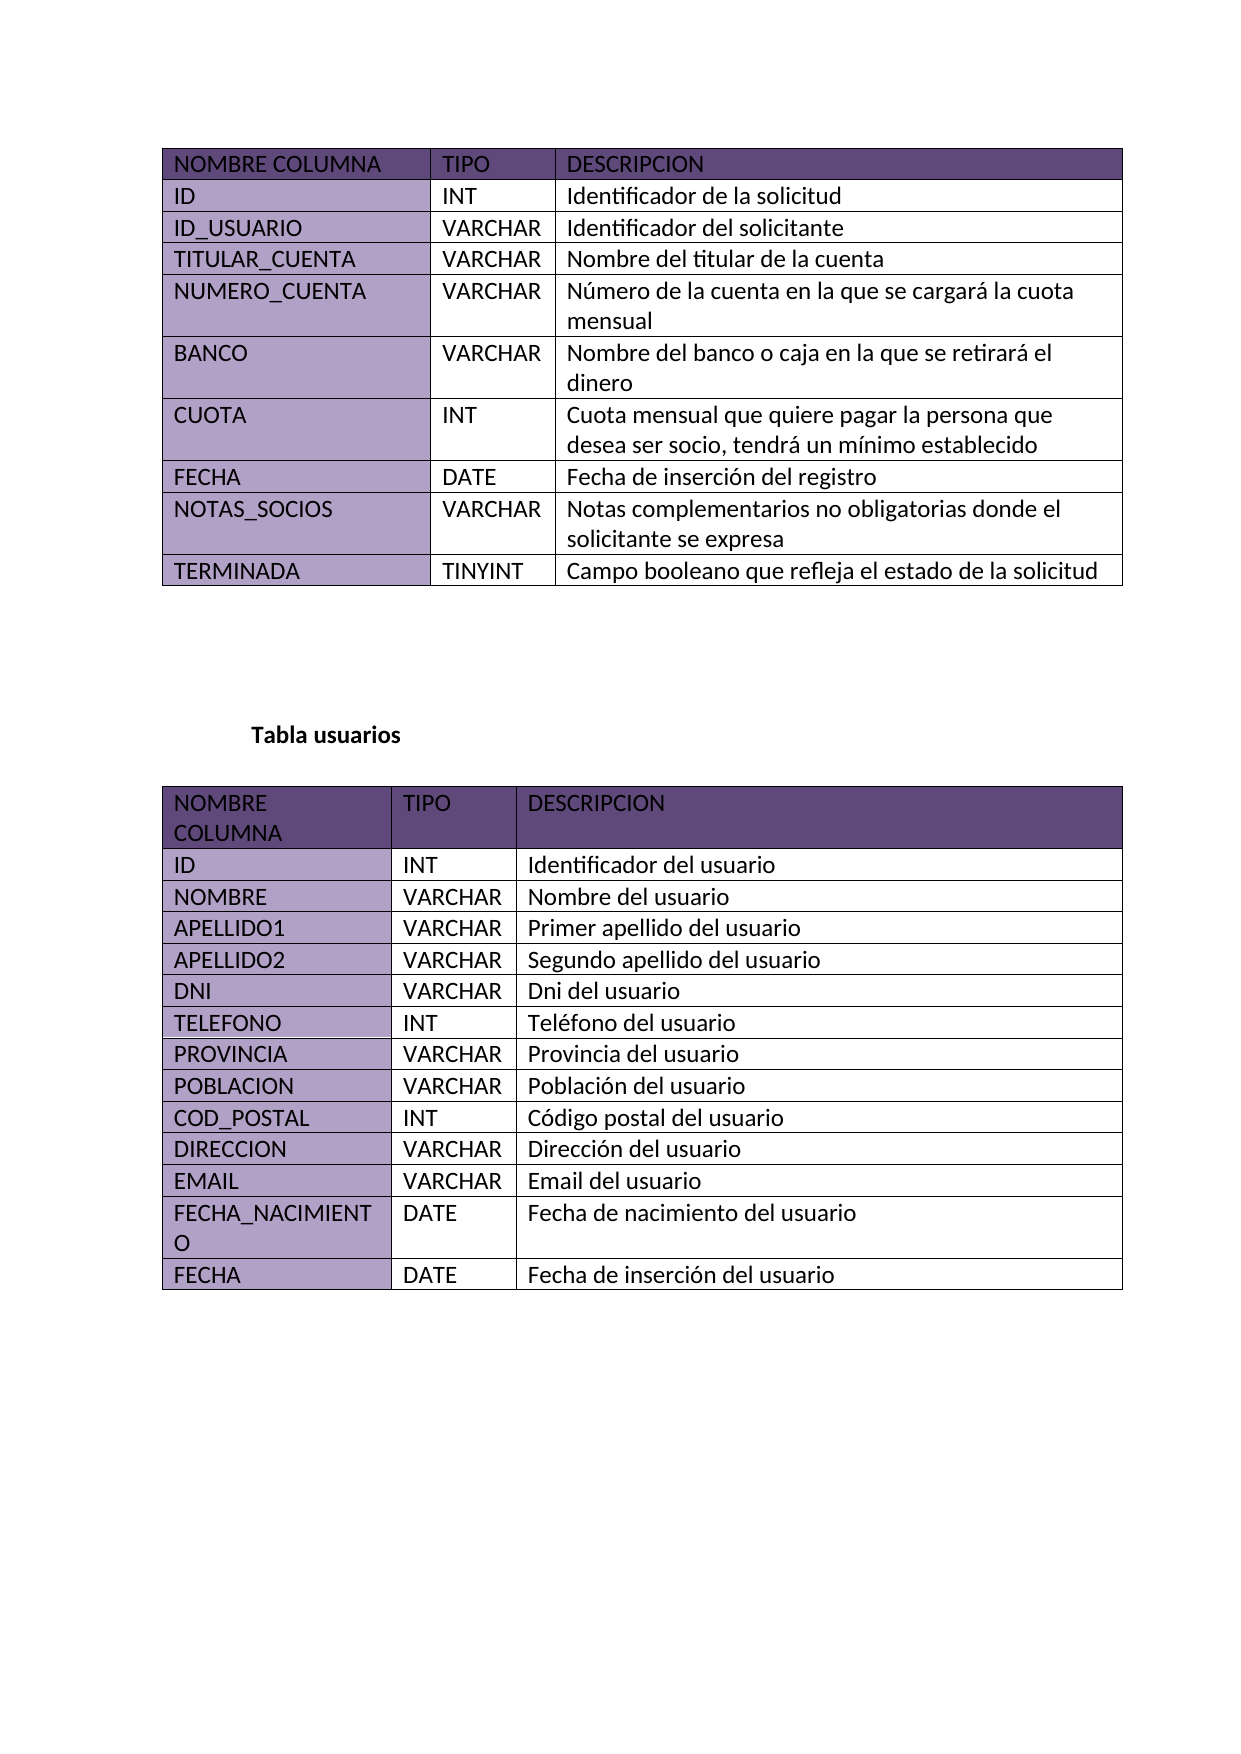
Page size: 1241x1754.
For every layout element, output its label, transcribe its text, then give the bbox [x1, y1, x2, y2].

table_cell TELEFONO [163, 1007, 391, 1037]
table_cell CUOTA [163, 399, 430, 460]
table_cell BANCO [163, 337, 430, 398]
table_cell NOTAS_SOCIOS [163, 493, 430, 554]
table_cell VARCHAR [392, 1133, 516, 1164]
table_cell PROVINCIA [163, 1039, 391, 1069]
table_cell VARCHAR [392, 1070, 516, 1101]
table_cell Dirección del usuario [517, 1133, 1122, 1164]
table_cell APELLIDO2 [163, 944, 391, 974]
table_cell Segundo apellido del usuario [517, 944, 1122, 974]
table_cell VARCHAR [431, 243, 555, 274]
table_cell VARCHAR [392, 912, 516, 943]
table_cell VARCHAR [392, 1039, 516, 1069]
table_cell ID [163, 849, 391, 880]
table_cell TERMINADA [163, 555, 430, 585]
table_cell POBLACION [163, 1070, 391, 1101]
table_cell DNI [163, 975, 391, 1006]
table_cell Teléfono del usuario [517, 1007, 1122, 1037]
table_cell COD_POSTAL [163, 1102, 391, 1132]
table_cell Identificador de la solicitud [556, 180, 1122, 211]
table_cell FECHA [163, 1259, 391, 1289]
table_cell EMAIL [163, 1165, 391, 1196]
table_cell Nombre del usuario [517, 881, 1122, 911]
table_cell DATE [392, 1259, 516, 1289]
table_cell VARCHAR [431, 493, 555, 554]
table_cell VARCHAR [392, 881, 516, 911]
table_cell Fecha de inserción del registro [556, 461, 1122, 492]
table_cell Provincia del usuario [517, 1039, 1122, 1069]
table_cell Nombre del banco o caja en la que se retirará el dinero [556, 337, 1122, 398]
table_cell Identificador del solicitante [556, 212, 1122, 242]
table_cell Cuota mensual que quiere pagar la persona que desea ser socio, tendrá un mínimo establecido [556, 399, 1122, 460]
table_cell Notas complementarios no obligatorias donde el solicitante se expresa [556, 493, 1122, 554]
table_cell ID_USUARIO [163, 212, 430, 242]
table_cell FECHA [163, 461, 430, 492]
table_cell Nombre del titular de la cuenta [556, 243, 1122, 274]
table_cell Fecha de nacimiento del usuario [517, 1197, 1122, 1258]
table_cell INT [431, 399, 555, 460]
table_cell VARCHAR [392, 975, 516, 1006]
table_cell VARCHAR [431, 337, 555, 398]
table_header TIPO [392, 787, 516, 848]
table_cell TITULAR_CUENTA [163, 243, 430, 274]
table_cell Población del usuario [517, 1070, 1122, 1101]
table_cell Número de la cuenta en la que se cargará la cuota mensual [556, 275, 1122, 336]
table_cell Campo booleano que refleja el estado de la solicitud [556, 555, 1122, 585]
table_cell DIRECCION [163, 1133, 391, 1164]
table_cell Código postal del usuario [517, 1102, 1122, 1132]
table_cell NUMERO_CUENTA [163, 275, 430, 336]
table_cell Email del usuario [517, 1165, 1122, 1196]
table_header DESCRIPCION [556, 149, 1122, 179]
table_cell INT [392, 849, 516, 880]
table_cell NOMBRE [163, 881, 391, 911]
table_cell Identificador del usuario [517, 849, 1122, 880]
table_cell Primer apellido del usuario [517, 912, 1122, 943]
table_cell VARCHAR [431, 275, 555, 336]
table_header TIPO [431, 149, 555, 179]
text Tabla usuarios [177, 719, 1063, 750]
table_cell Dni del usuario [517, 975, 1122, 1006]
table_cell INT [392, 1007, 516, 1037]
table_cell TINYINT [431, 555, 555, 585]
table_header DESCRIPCION [517, 787, 1122, 848]
table_cell INT [431, 180, 555, 211]
table_header NOMBRE COLUMNA [163, 149, 430, 179]
table_cell DATE [431, 461, 555, 492]
table_cell DATE [392, 1197, 516, 1258]
table_cell APELLIDO1 [163, 912, 391, 943]
table_cell INT [392, 1102, 516, 1132]
table_header NOMBRE COLUMNA [163, 787, 391, 848]
table_cell VARCHAR [392, 1165, 516, 1196]
table_cell VARCHAR [392, 944, 516, 974]
table_cell Fecha de inserción del usuario [517, 1259, 1122, 1289]
table_cell FECHA_NACIMIENTO [163, 1197, 391, 1258]
table_cell VARCHAR [431, 212, 555, 242]
table_cell ID [163, 180, 430, 211]
